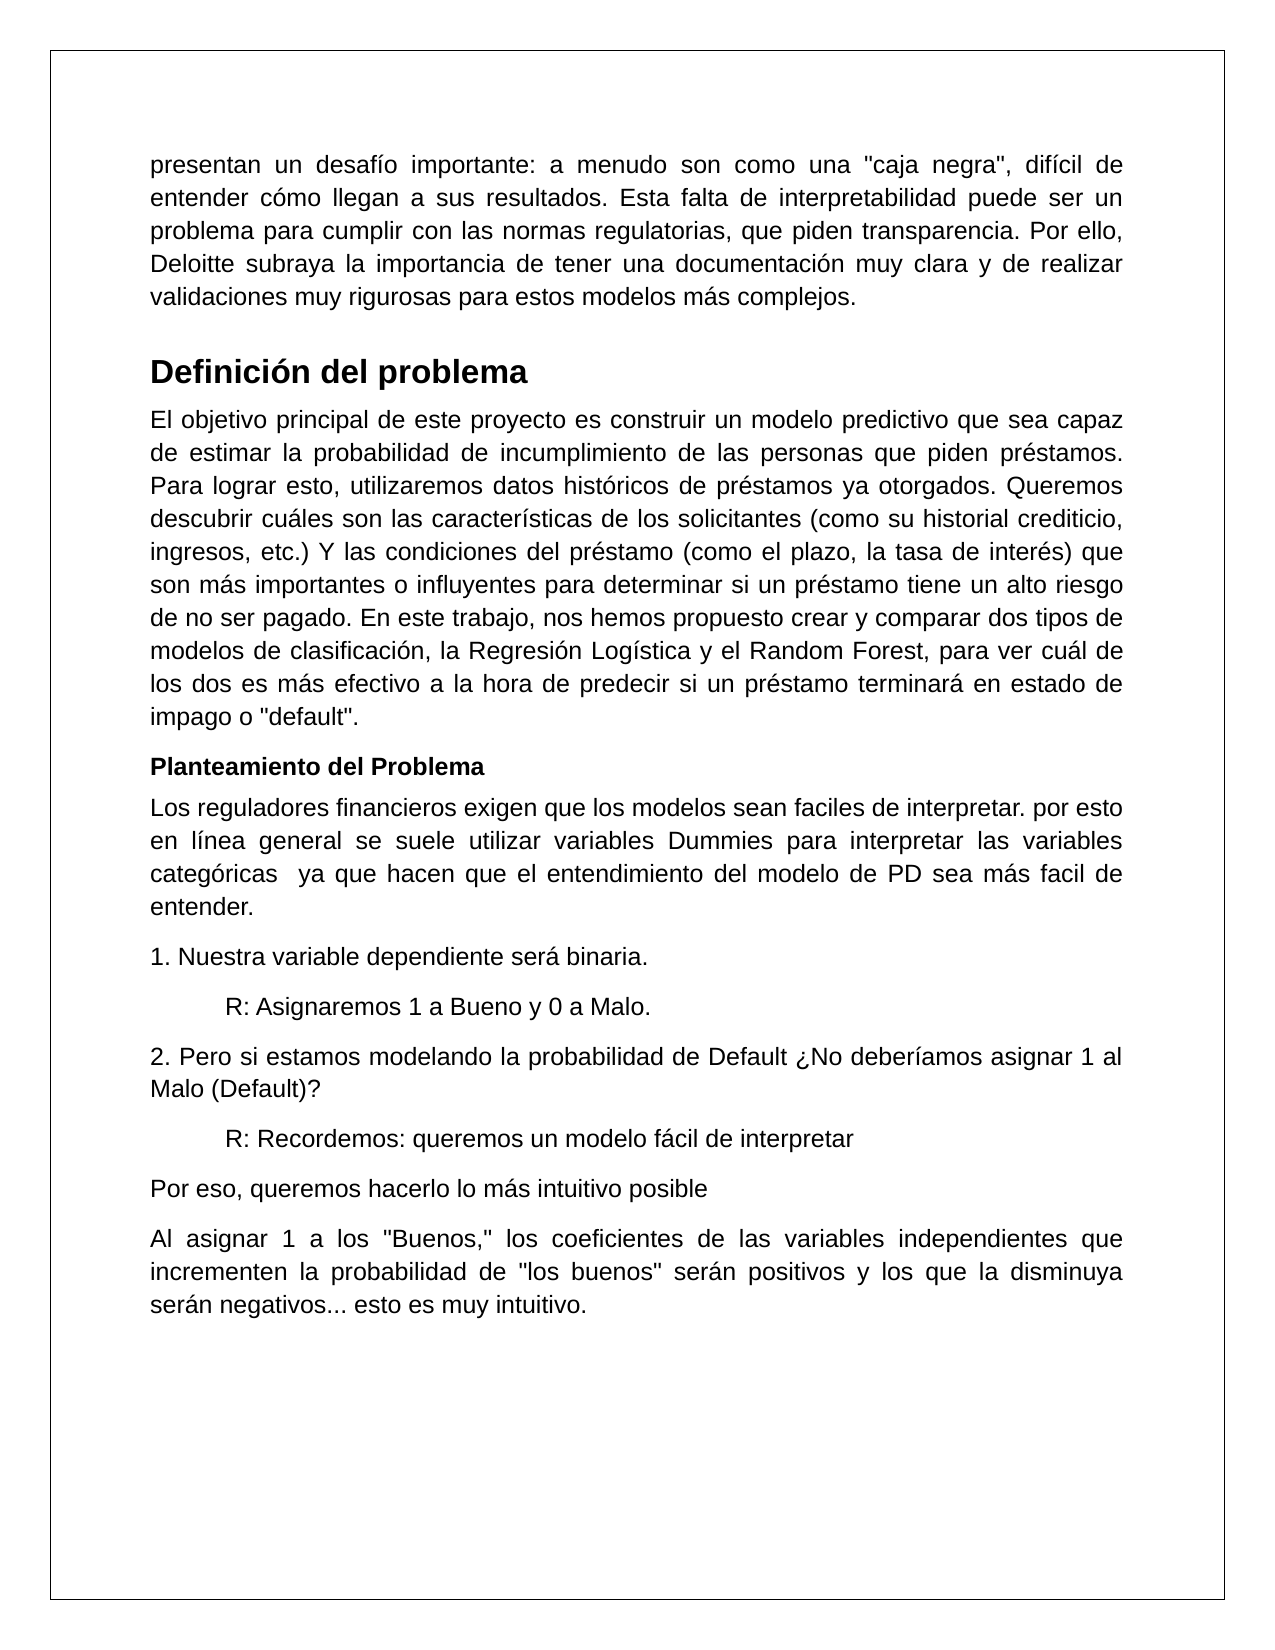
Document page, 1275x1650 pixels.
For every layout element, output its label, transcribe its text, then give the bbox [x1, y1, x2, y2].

subtitle Planteamiento del Problema [150, 752, 1125, 781]
text El objetivo principal de este proyecto es construir un modelo predictivo que sea capaz de estimar la probabilidad de incumplimiento de las personas que piden préstamos. Para lograr esto, utilizaremos datos históricos de préstamos ya otorgados. Queremos descubrir cuáles son las características de los solicitantes (como su historial crediticio, ingresos, etc.) Y las condiciones del préstamo (como el plazo, la tasa de interés) que son más importantes o influyentes para determinar si un préstamo tiene un alto riesgo de no ser pagado. En este trabajo, nos hemos propuesto crear y comparar dos tipos de modelos de clasificación, la Regresión Logística y el Random Forest, para ver cuál de los dos es más efectivo a la hora de predecir si un préstamo terminará en estado de impago o "default". [150, 405, 1125, 731]
text Los reguladores financieros exigen que los modelos sean faciles de interpretar. por esto en línea general se suele utilizar variables Dummies para interpretar las variables categóricas ya que hacen que el entendimiento del modelo de PD sea más facil de entender. [150, 793, 1125, 921]
subtitle Definición del problema [150, 353, 1125, 391]
text Por eso, queremos hacerlo lo más intuitivo posible [150, 1174, 1125, 1203]
text 1. Nuestra variable dependiente será binaria. [150, 942, 1125, 971]
text Al asignar 1 a los "Buenos," los coeficientes de las variables independientes que incrementen la probabilidad de "los buenos" serán positivos y los que la disminuya serán negativos... esto es muy intuitivo. [150, 1223, 1125, 1318]
text 2. Pero si estamos modelando la probabilidad de Default ¿No deberíamos asignar 1 al Malo (Default)? [150, 1041, 1125, 1103]
text R: Recordemos: queremos un modelo fácil de interpretar [150, 1124, 1125, 1153]
text R: Asignaremos 1 a Bueno y 0 a Malo. [150, 992, 1125, 1021]
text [150, 150, 1125, 311]
